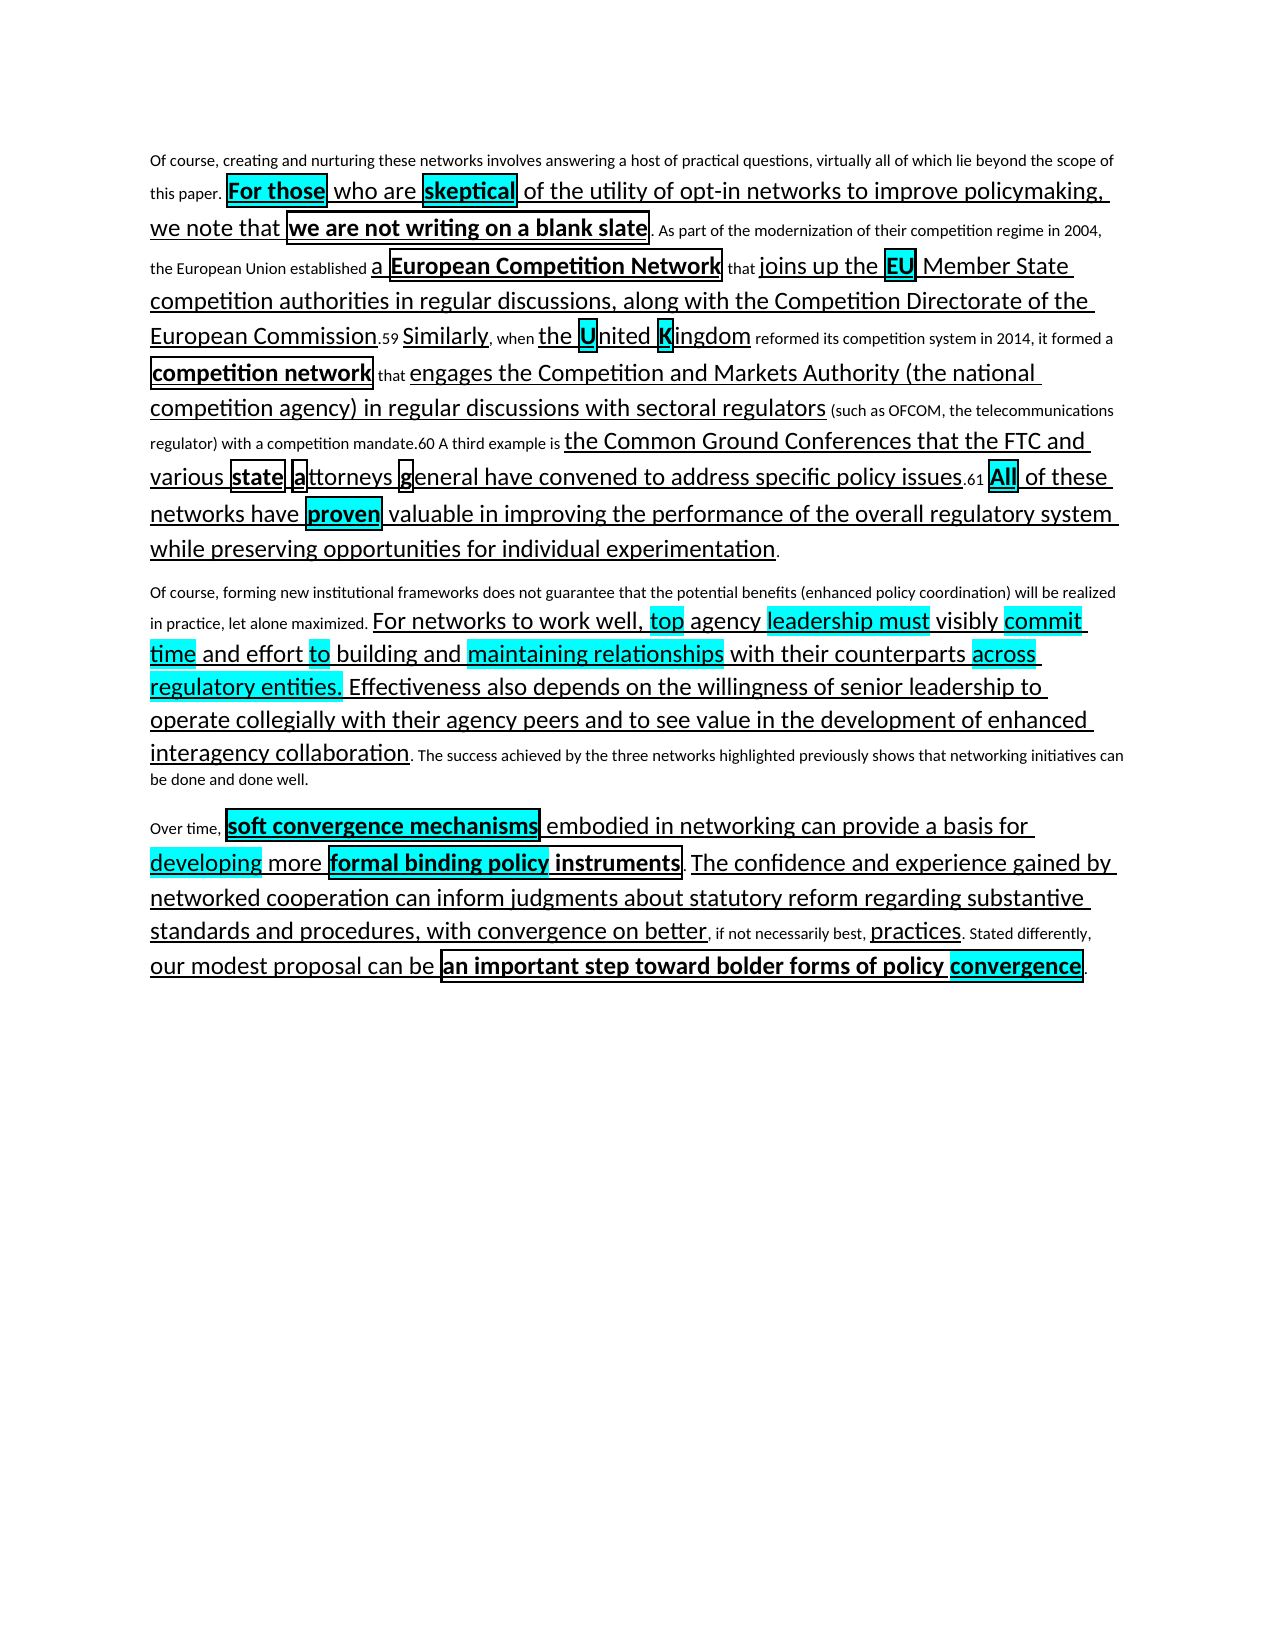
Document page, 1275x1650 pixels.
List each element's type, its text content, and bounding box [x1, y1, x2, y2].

text Of course, forming new institutional frameworks does not guarantee that the potential benefits (enhanced policy coordination) will be realized in practice, let alone maximized. For networks to work well, top agency leadership must visibly commit time and effort to building and maintaining relationships with their counterparts across regulatory entities. Effectiveness also depends on the willingness of senior leadership to operate collegially with their agency peers and to see value in the development of enhanced interagency collaboration. The success achieved by the three networks highlighted previously shows that networking initiatives can be done and done well. [150, 583, 1125, 789]
text Over time, soft convergence mechanisms embodied in networking can provide a basis for developing more formal binding policy instruments. The confidence and experience gained by networked cooperation can inform judgments about statutory reform regarding substantive standards and procedures, with convergence on better, if not necessarily best, practices. Stated differently, our modest proposal can be an important step toward bolder forms of policy convergence. [150, 808, 1125, 983]
text Of course, creating and nurturing these networks involves answering a host of practical questions, virtually all of which lie beyond the scope of this paper. For those who are skeptical of the utility of opt-in networks to improve policymaking, we note that we are not writing on a blank slate. As part of the modernization of their competition regime in 2004, the European Union established a European Competition Network that joins up the EU Member State competition authorities in regular discussions, along with the Competition Directorate of the European Commission.59 Similarly, when the United Kingdom reformed its competition system in 2014, it formed a competition network that engages the Competition and Markets Authority (the national competition agency) in regular discussions with sectoral regulators (such as OFCOM, the telecommunications regulator) with a competition mandate.60 A third example is the Common Ground Conferences that the FTC and various state attorneys general have convened to address specific policy issues.61 All of these networks have proven valuable in improving the performance of the overall regulatory system while preserving opportunities for individual experimentation. [150, 150, 1125, 564]
